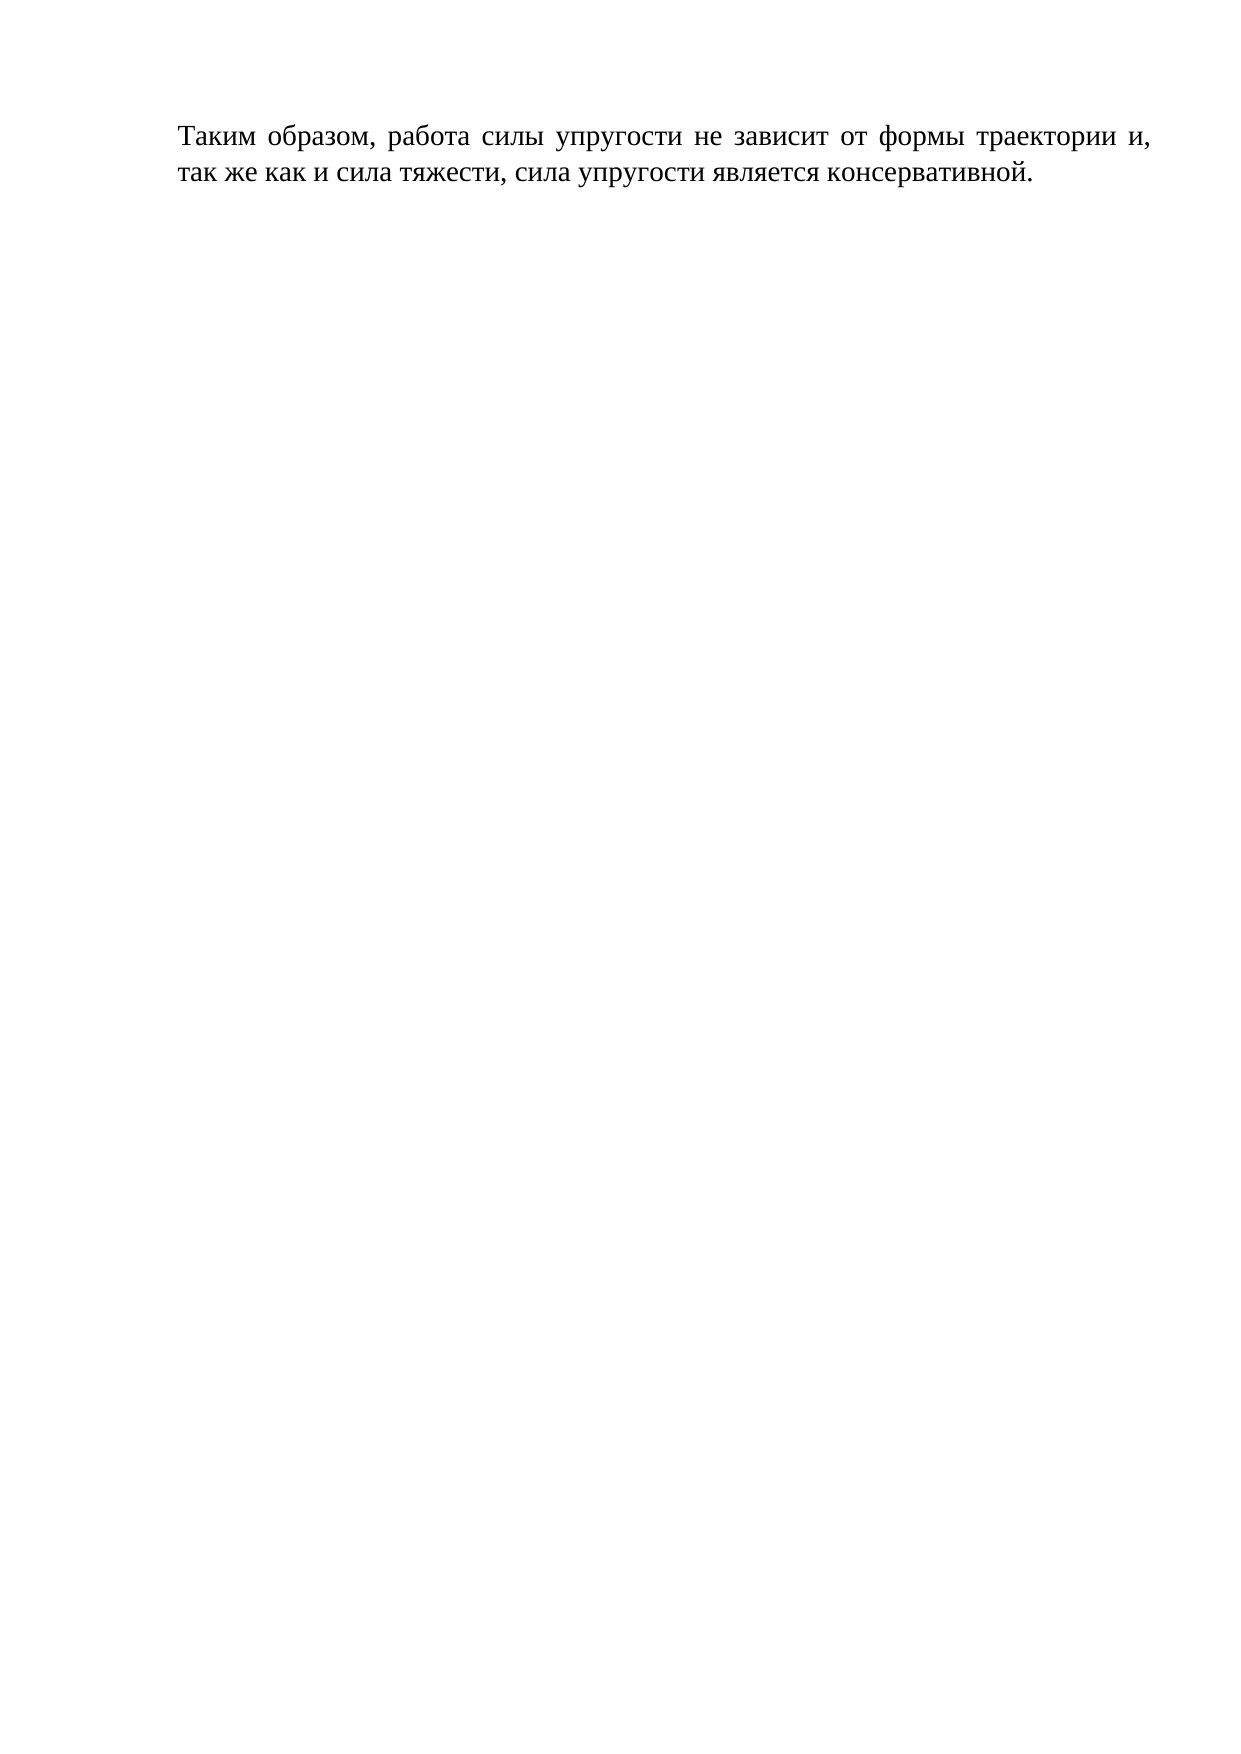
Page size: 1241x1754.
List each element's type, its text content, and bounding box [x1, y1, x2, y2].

text Таким образом, работа силы упругости не зависит от формы траектории и, так же как и сила тяжести, сила упругости является консервативной. [177, 118, 1152, 188]
